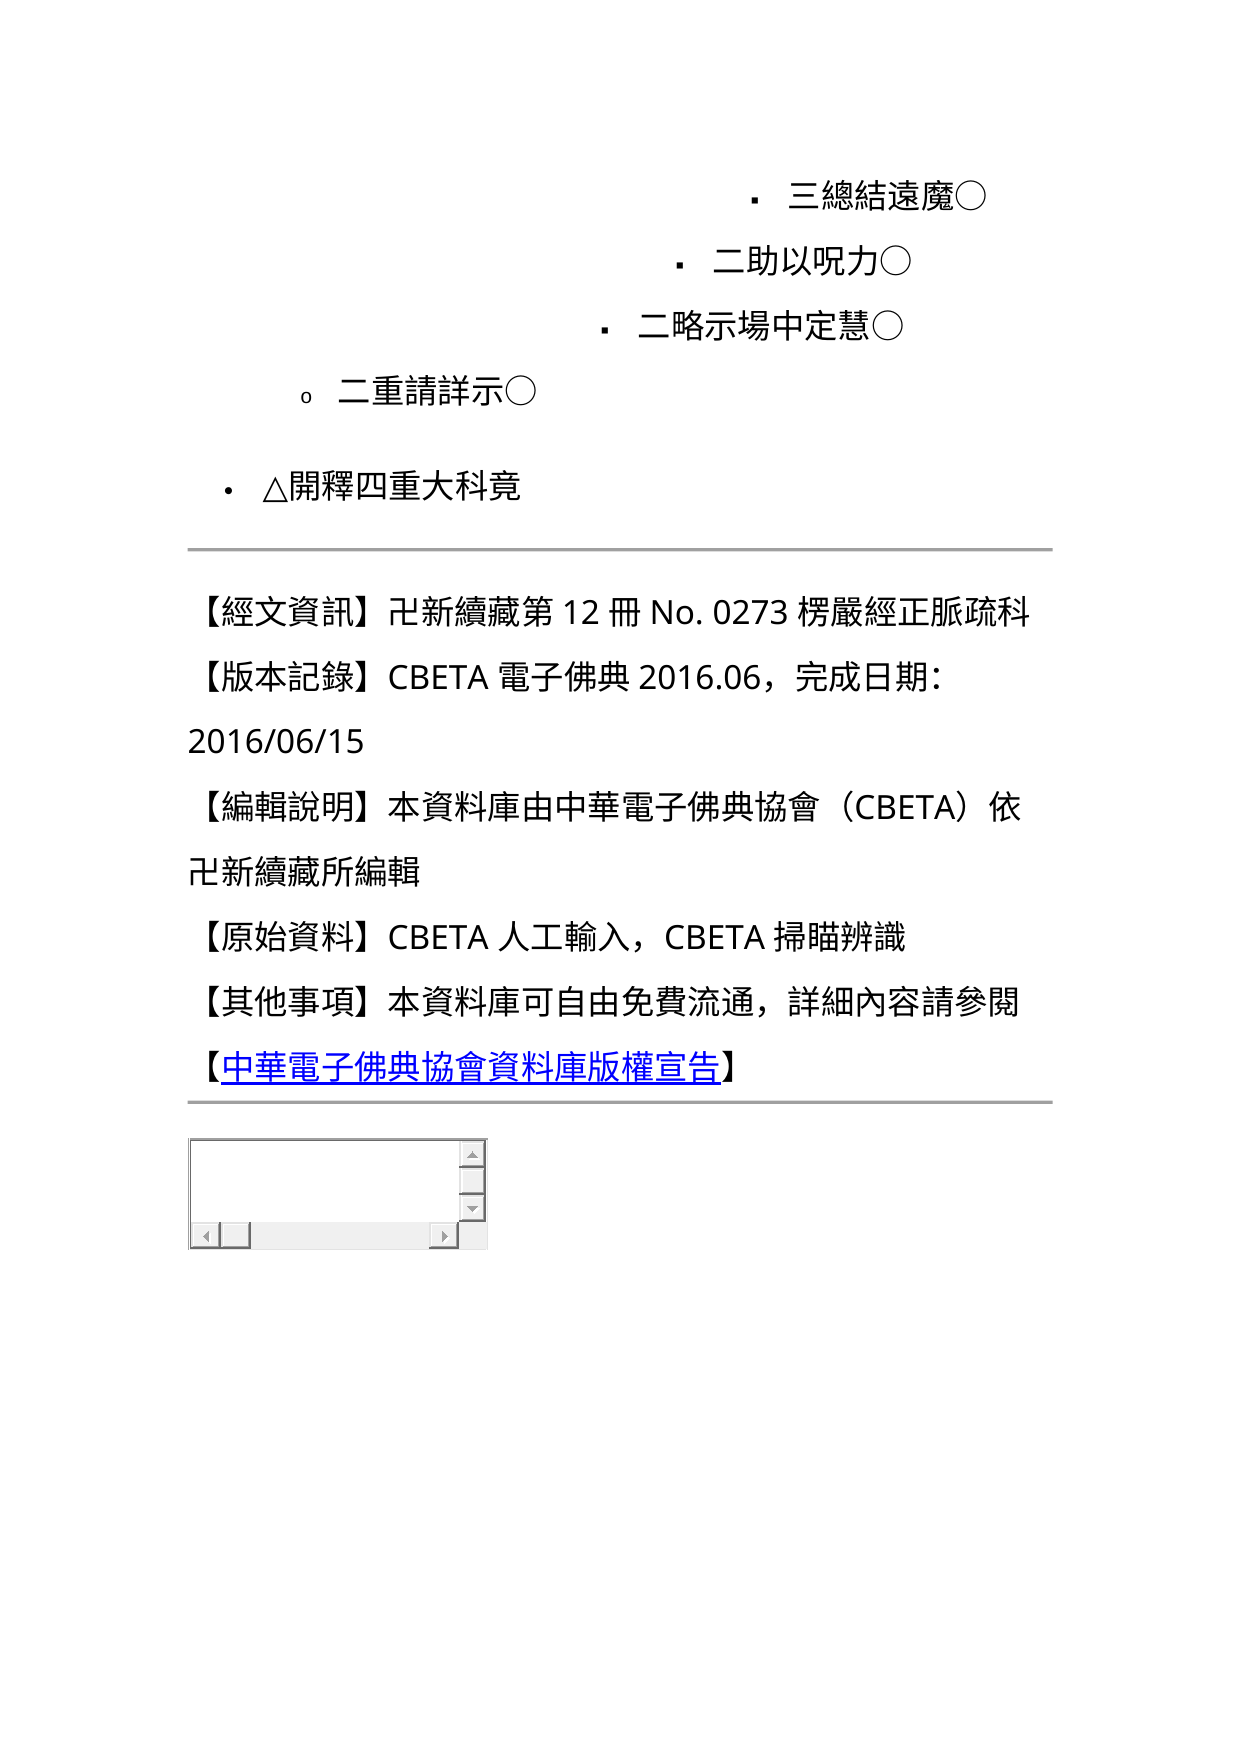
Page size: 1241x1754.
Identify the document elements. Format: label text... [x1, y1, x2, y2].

list △開釋四重大科竟 [225, 451, 1053, 516]
list 二略示場中定慧○ [600, 292, 1053, 357]
text 【經文資訊】卍新續藏第 12 冊 No. 0273 楞嚴經正脈疏科 【版本記錄】CBETA 電子佛典 2016.06，完成日期：2016/06/15 【編輯說明】本資料庫由中華電子佛典協會（CBETA）依卍新續藏所編輯 【原始資料】CBETA 人工輸入，CBETA 掃瞄辨識 【其他事項】本資料庫可自由免費流通，詳細內容請參閱【中華電子佛典協會資料庫版權宣告】 [187, 578, 1053, 1098]
list 二重請詳示○ [300, 357, 1053, 422]
list 三總結遠魔○ [750, 162, 1053, 227]
list 二助以呪力○ [675, 227, 1053, 292]
